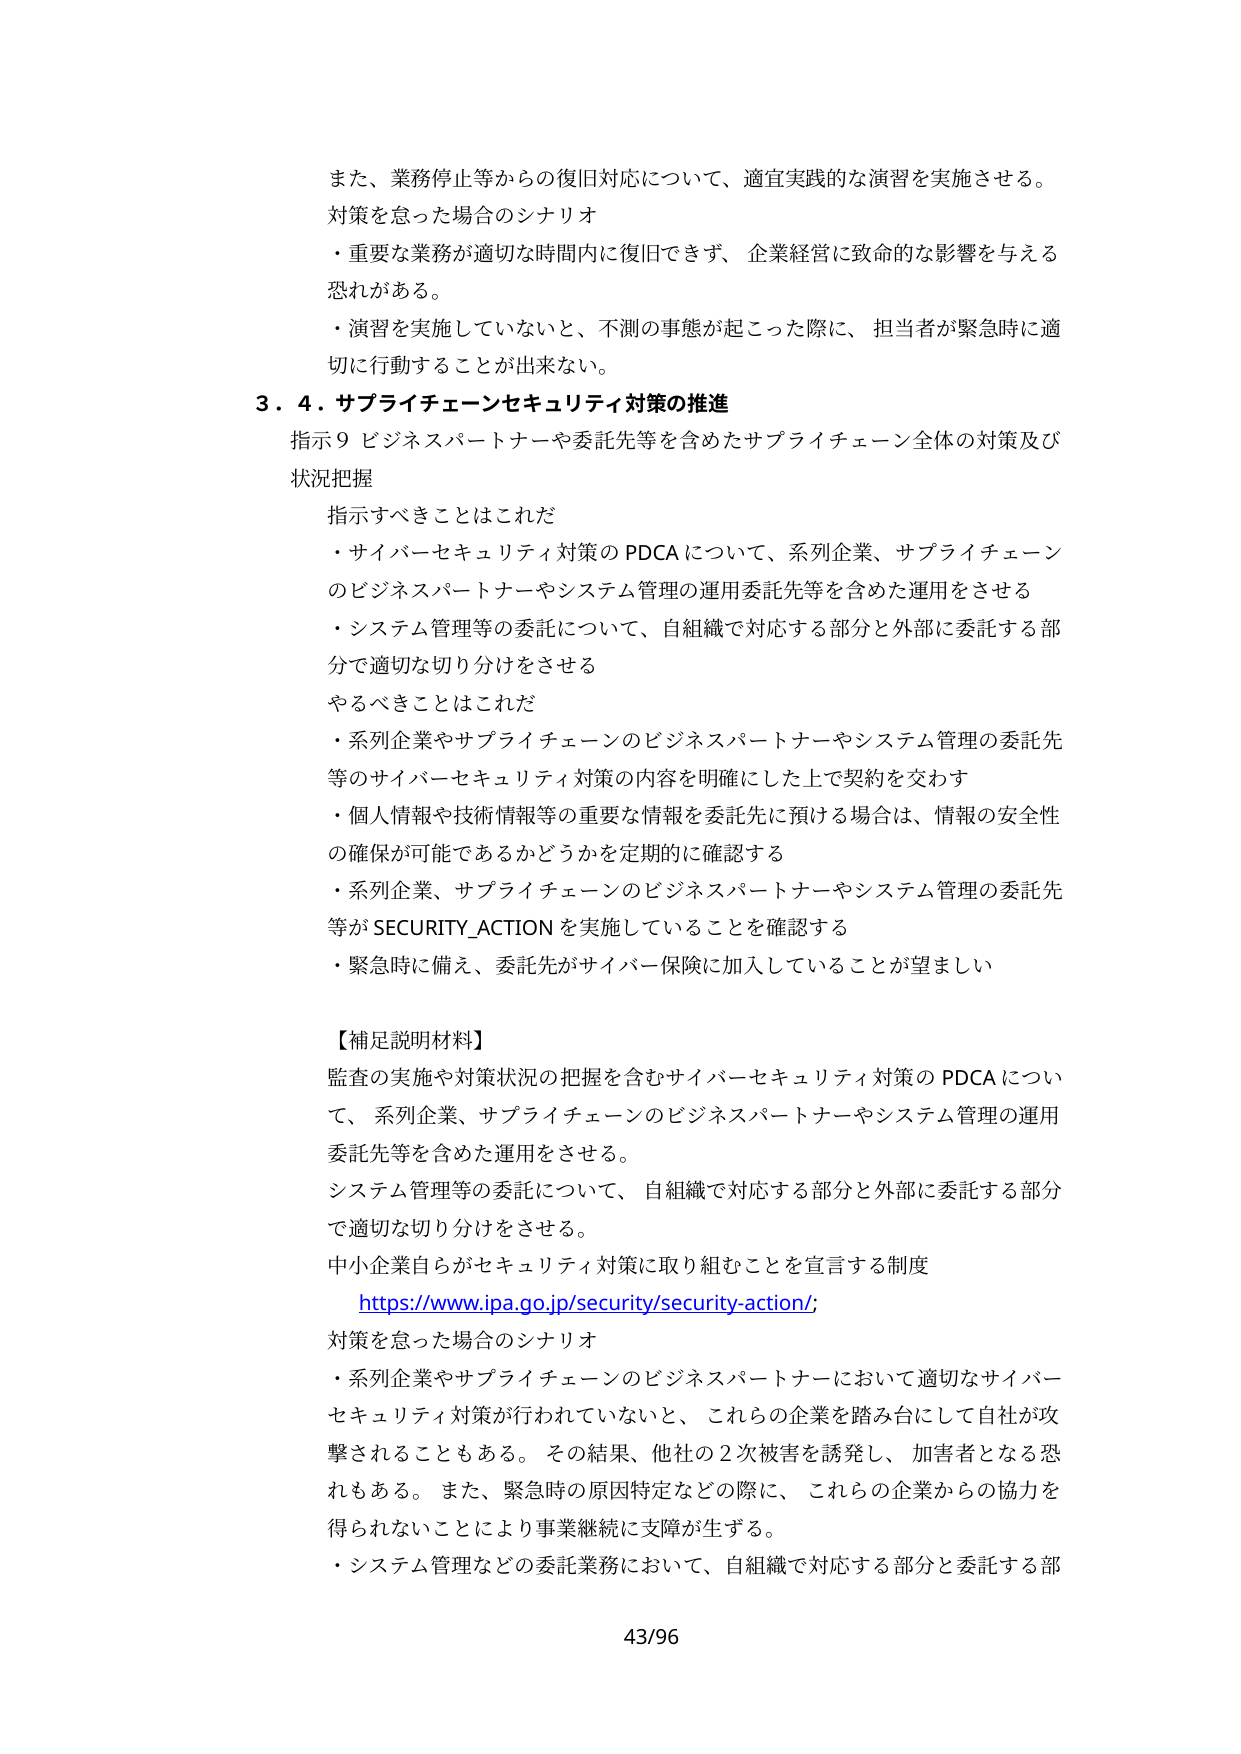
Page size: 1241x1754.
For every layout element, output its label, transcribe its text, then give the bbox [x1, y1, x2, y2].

list ・緊急時に備え、委託先がサイバー保険に加入していることが望ましい [327, 946, 1063, 983]
subtitle ３．４．サプライチェーンセキュリティ対策の推進 [252, 383, 1063, 421]
list ・重要な業務が適切な時間内に復旧できず、 企業経営に致命的な影響を与える恐れがある。 [327, 233, 1063, 308]
list 対策を怠った場合のシナリオ [327, 1321, 1063, 1358]
list ・サイバーセキュリティ対策のPDCAについて、系列企業、サプライチェーンのビジネスパートナーやシステム管理の運用委託先等を含めた運用をさせる [327, 533, 1063, 608]
text https://www.ipa.go.jp/security/security-action/; [358, 1283, 1063, 1321]
list システム管理等の委託について、 自組織で対応する部分と外部に委託する部分で適切な切り分けをさせる。 [327, 1171, 1063, 1246]
list ・系列企業やサプライチェーンのビジネスパートナーやシステム管理の委託先等のサイバーセキュリティ対策の内容を明確にした上で契約を交わす [327, 721, 1063, 796]
list ・システム管理等の委託について、自組織で対応する部分と外部に委託する部分で適切な切り分けをさせる [327, 608, 1063, 683]
list ・演習を実施していないと、不測の事態が起こった際に、 担当者が緊急時に適切に行動することが出来ない。 [327, 308, 1063, 383]
list ・系列企業、サプライチェーンのビジネスパートナーやシステム管理の委託先等がSECURITY_ACTIONを実施していることを確認する [327, 871, 1063, 946]
list また、業務停止等からの復旧対応について、適宜実践的な演習を実施させる。 [327, 158, 1063, 196]
list 指示９ ビジネスパートナーや委託先等を含めたサプライチェーン全体の対策及び状況把握 [290, 421, 1063, 496]
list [327, 1546, 1063, 1583]
list 指示すべきことはこれだ [327, 496, 1063, 533]
list 対策を怠った場合のシナリオ [327, 196, 1063, 233]
list 【補足説明材料】 [327, 1021, 1063, 1058]
list 監査の実施や対策状況の把握を含むサイバーセキュリティ対策のPDCAについて、 系列企業、サプライチェーンのビジネスパートナーやシステム管理の運用委託先等を含めた運用をさせる。 [327, 1058, 1063, 1171]
list やるべきことはこれだ [327, 683, 1063, 721]
list ・個人情報や技術情報等の重要な情報を委託先に預ける場合は、情報の安全性の確保が可能であるかどうかを定期的に確認する [327, 796, 1063, 871]
list 中小企業自らがセキュリティ対策に取り組むことを宣言する制度 [327, 1246, 1063, 1283]
list ・系列企業やサプライチェーンのビジネスパートナーにおいて適切なサイバーセキュリティ対策が行われていないと、 これらの企業を踏み台にして自社が攻撃されることもある。 その結果、他社の２次被害を誘発し、 加害者となる恐れもある。 また、緊急時の原因特定などの際に、 これらの企業からの協力を得られないことにより事業継続に支障が生ずる。 [327, 1358, 1063, 1546]
